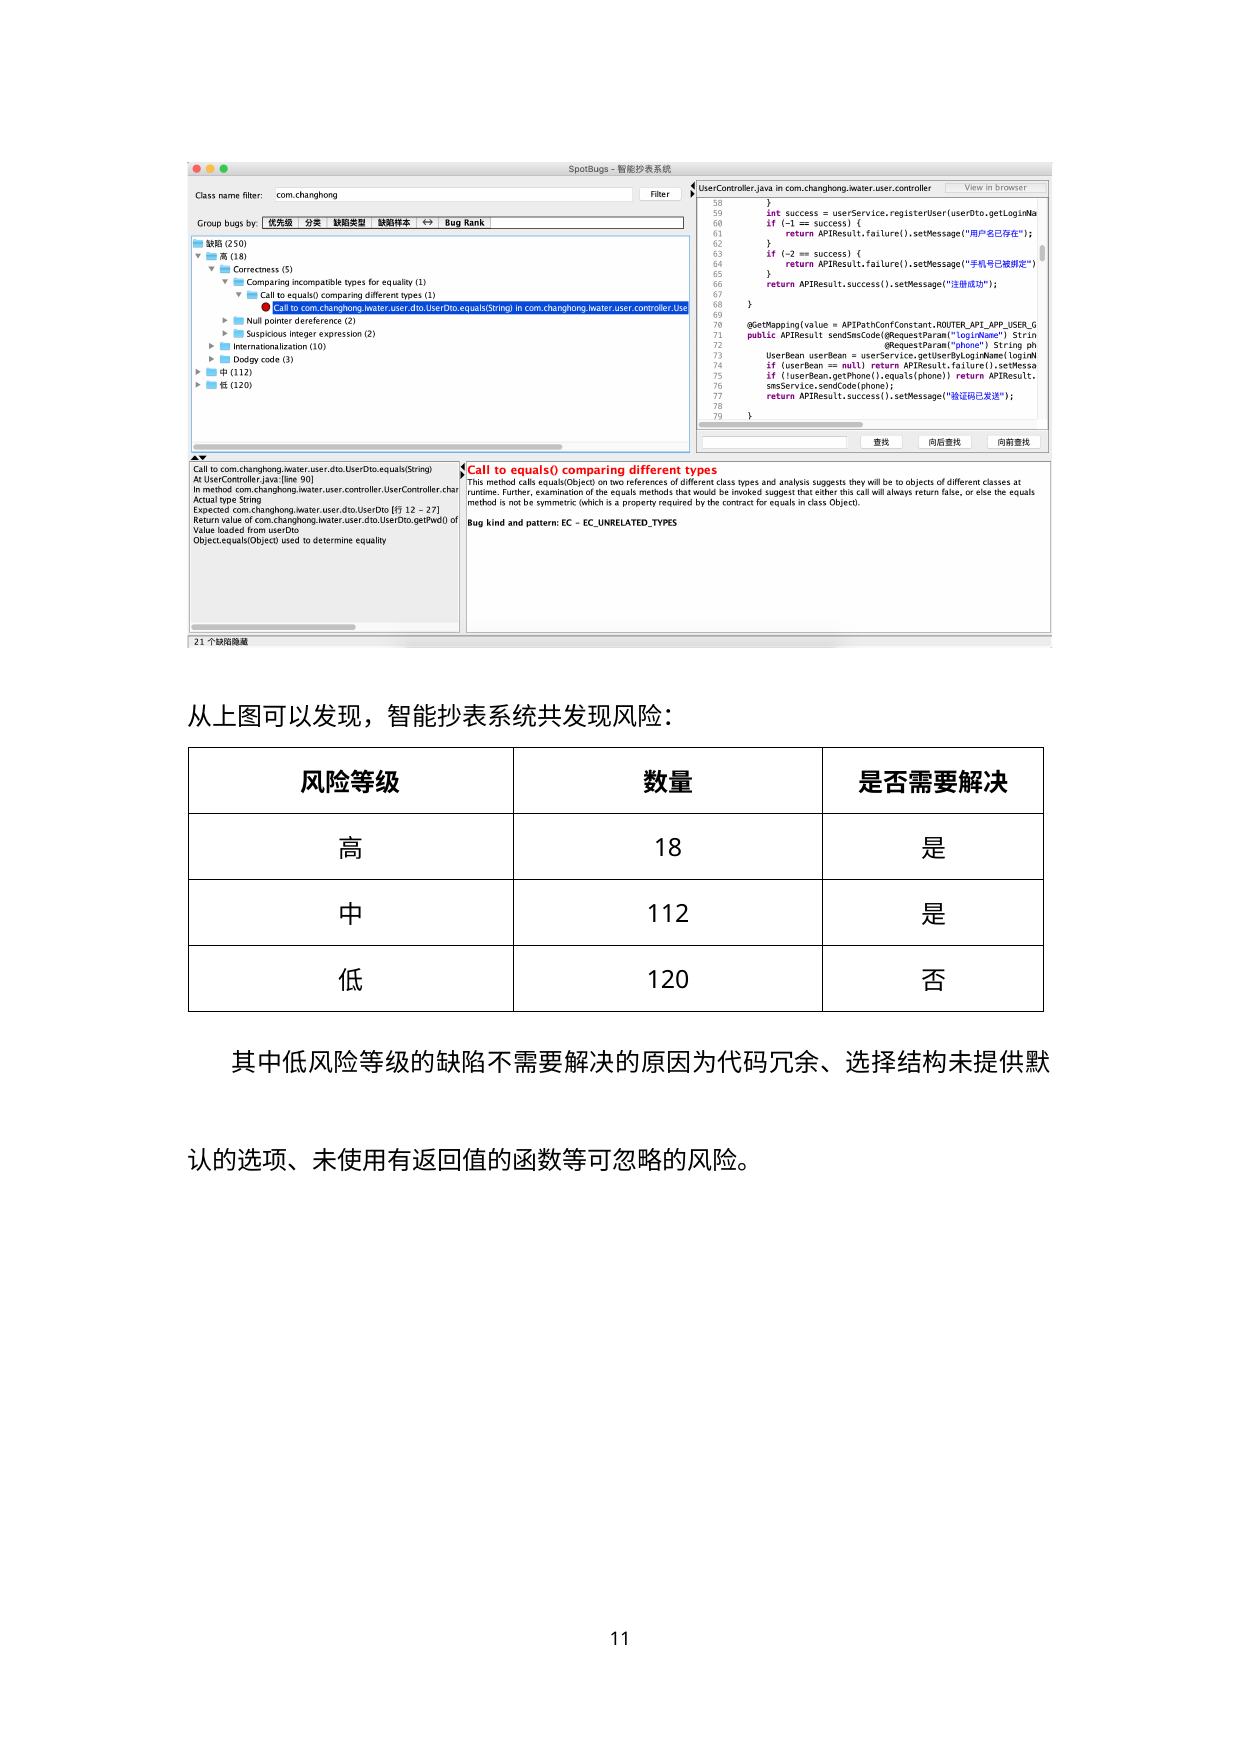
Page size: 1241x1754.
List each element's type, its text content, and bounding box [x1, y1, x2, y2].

table_cell 中 [189, 880, 513, 945]
text 其中低风险等级的缺陷不需要解决的原因为代码冗余、选择结构未提供默认的选项、未使用有返回值的函数等可忽略的风险。 [187, 1028, 1053, 1191]
table_cell 18 [514, 814, 822, 879]
table_header 是否需要解决 [823, 748, 1043, 813]
table_cell 是 [823, 880, 1043, 945]
table_header 风险等级 [189, 748, 513, 813]
table_cell 高 [189, 814, 513, 879]
table_cell 低 [189, 946, 513, 1011]
table_header 数量 [514, 748, 822, 813]
table_cell 120 [514, 946, 822, 1011]
table_cell 是 [823, 814, 1043, 879]
picture [187, 162, 1053, 648]
table_cell 112 [514, 880, 822, 945]
table_cell 否 [823, 946, 1043, 1011]
text 从上图可以发现，智能抄表系统共发现风险： [187, 682, 1053, 747]
